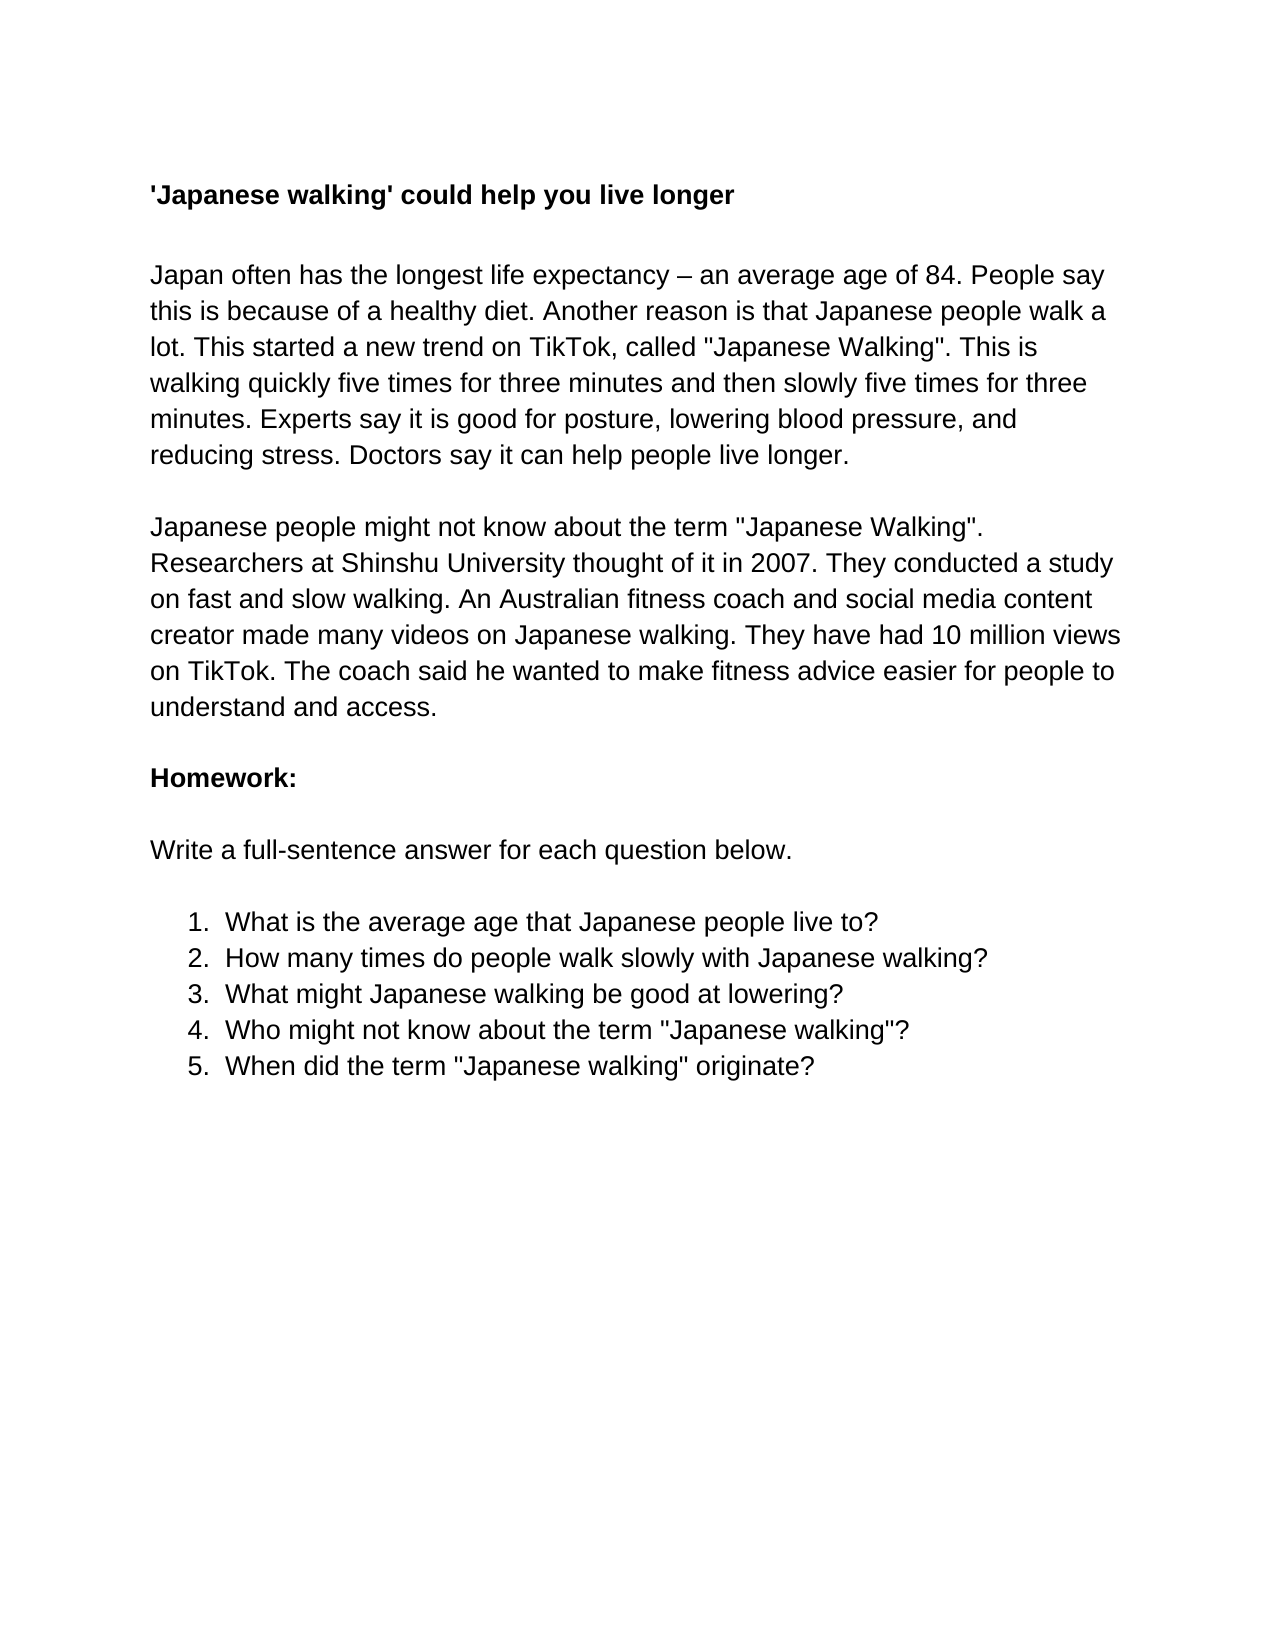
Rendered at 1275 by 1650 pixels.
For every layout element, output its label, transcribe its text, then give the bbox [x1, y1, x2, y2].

list Who might not know about the term "Japanese walking"? [187, 1014, 1125, 1045]
text Homework: [150, 762, 1125, 794]
text Write a full-sentence answer for each question below. [150, 834, 1125, 866]
list When did the term "Japanese walking" originate? [187, 1050, 1125, 1081]
list What might Japanese walking be good at lowering? [187, 978, 1125, 1009]
list How many times do people walk slowly with Japanese walking? [187, 942, 1125, 973]
text Japanese people might not know about the term "Japanese Walking". Researchers at Shinshu University thought of it in 2007. They conducted a study on fast and slow walking. An Australian fitness coach and social media content creator made many videos on Japanese walking. They have had 10 million views on TikTok. The coach said he wanted to make fitness advice easier for people to understand and access. [150, 511, 1125, 722]
list What is the average age that Japanese people live to? [187, 906, 1125, 937]
subtitle 'Japanese walking' could help you live longer [150, 179, 1125, 210]
text Japan often has the longest life expectancy – an average age of 84. People say this is because of a healthy diet. Another reason is that Japanese people walk a lot. This started a new trend on TikTok, called "Japanese Walking". This is walking quickly five times for three minutes and then slowly five times for three minutes. Experts say it is good for posture, lowering blood pressure, and reducing stress. Doctors say it can help people live longer. [150, 259, 1125, 470]
